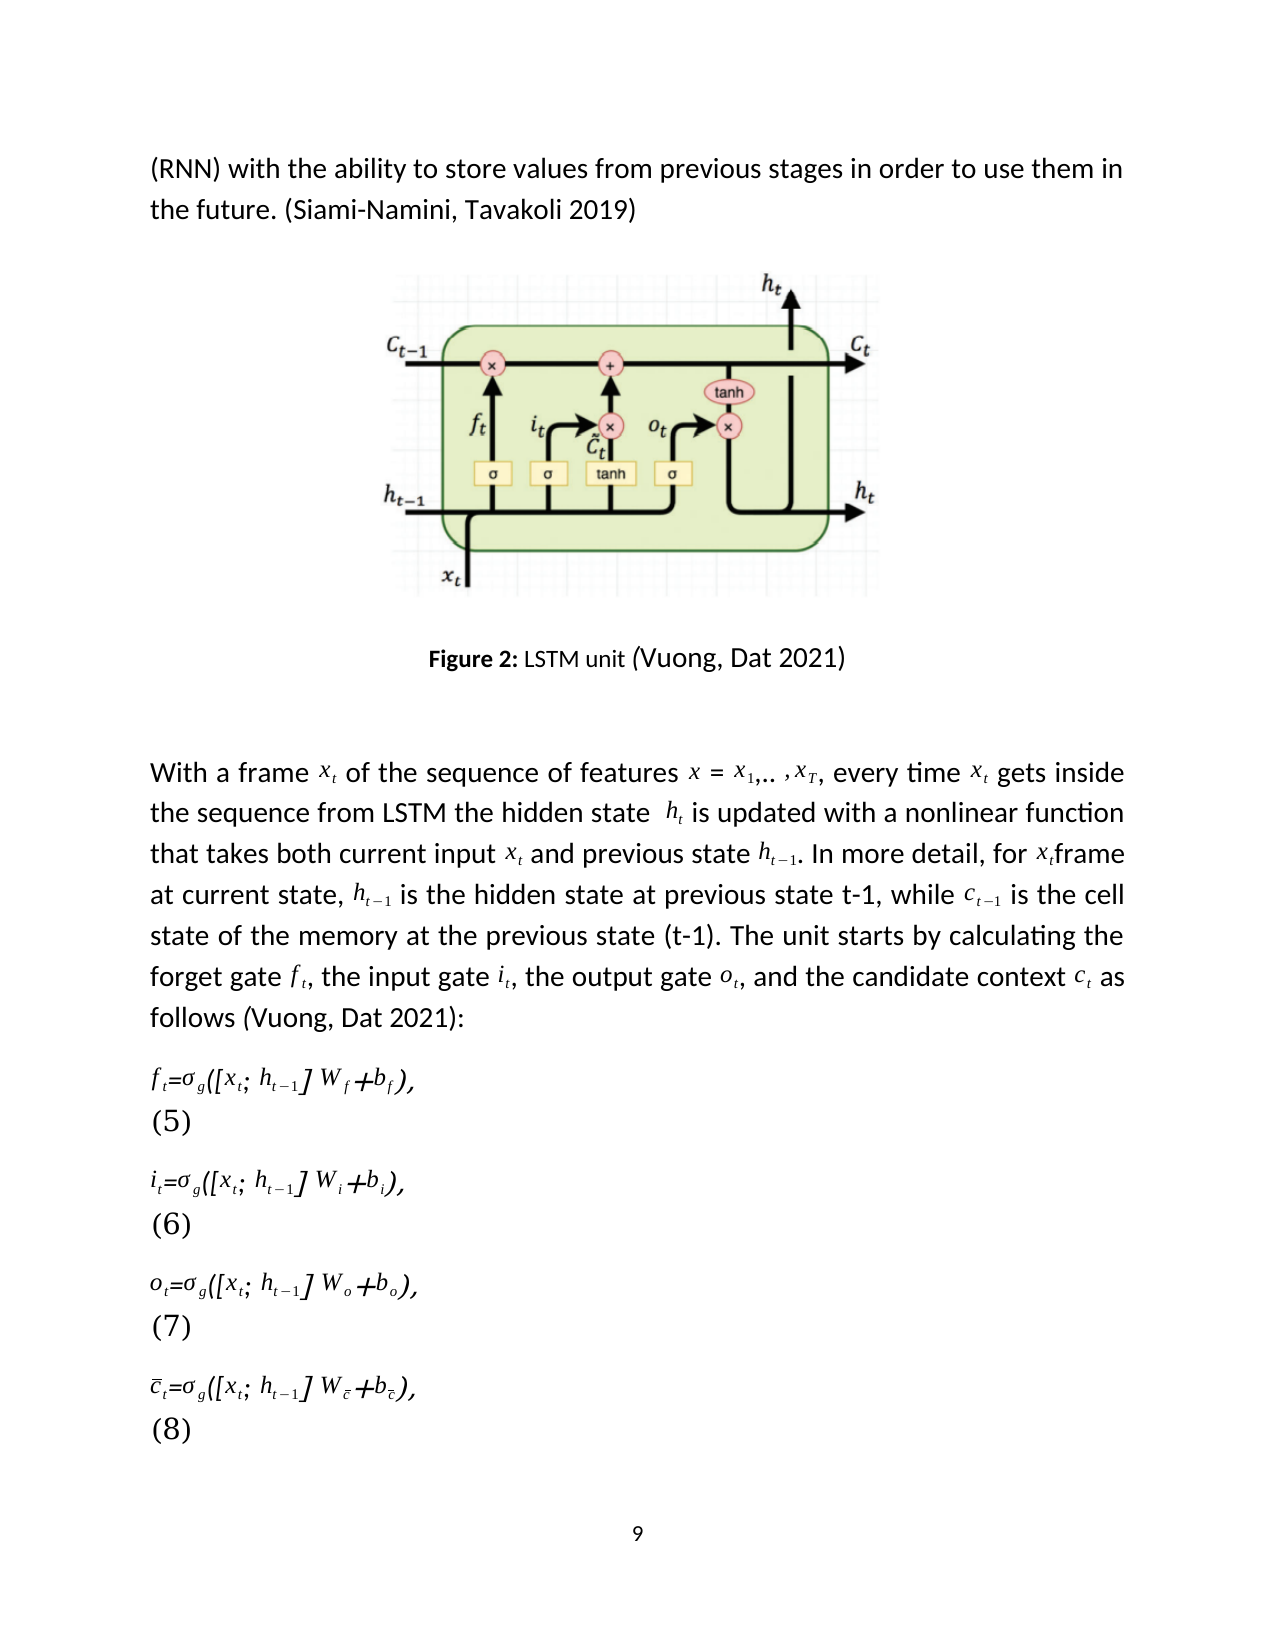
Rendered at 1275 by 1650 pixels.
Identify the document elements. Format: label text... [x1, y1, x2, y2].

text =([; ] +), (6) [150, 1164, 1125, 1240]
text With a frame of the sequence of features = ,.. , every time gets inside the sequence from LSTM the hidden state is updated with a nonlinear function that takes both current input and previous state . In more detail, for frame at current state, is the hidden state at previous state t-1, while is the cell state of the memory at the previous state (t-1). The unit starts by calculating the forget gate , the input gate , the output gate , and the candidate context as follows (Vuong, Dat 2021): [150, 754, 1125, 1035]
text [150, 150, 1125, 227]
text =([; ] +), (8) [150, 1369, 1125, 1445]
text Figure 2: LSTM unit (Vuong, Dat 2021) [150, 639, 1125, 674]
text =([; ] +), (7) [150, 1266, 1125, 1343]
text =([; ] +), (5) [150, 1061, 1125, 1138]
